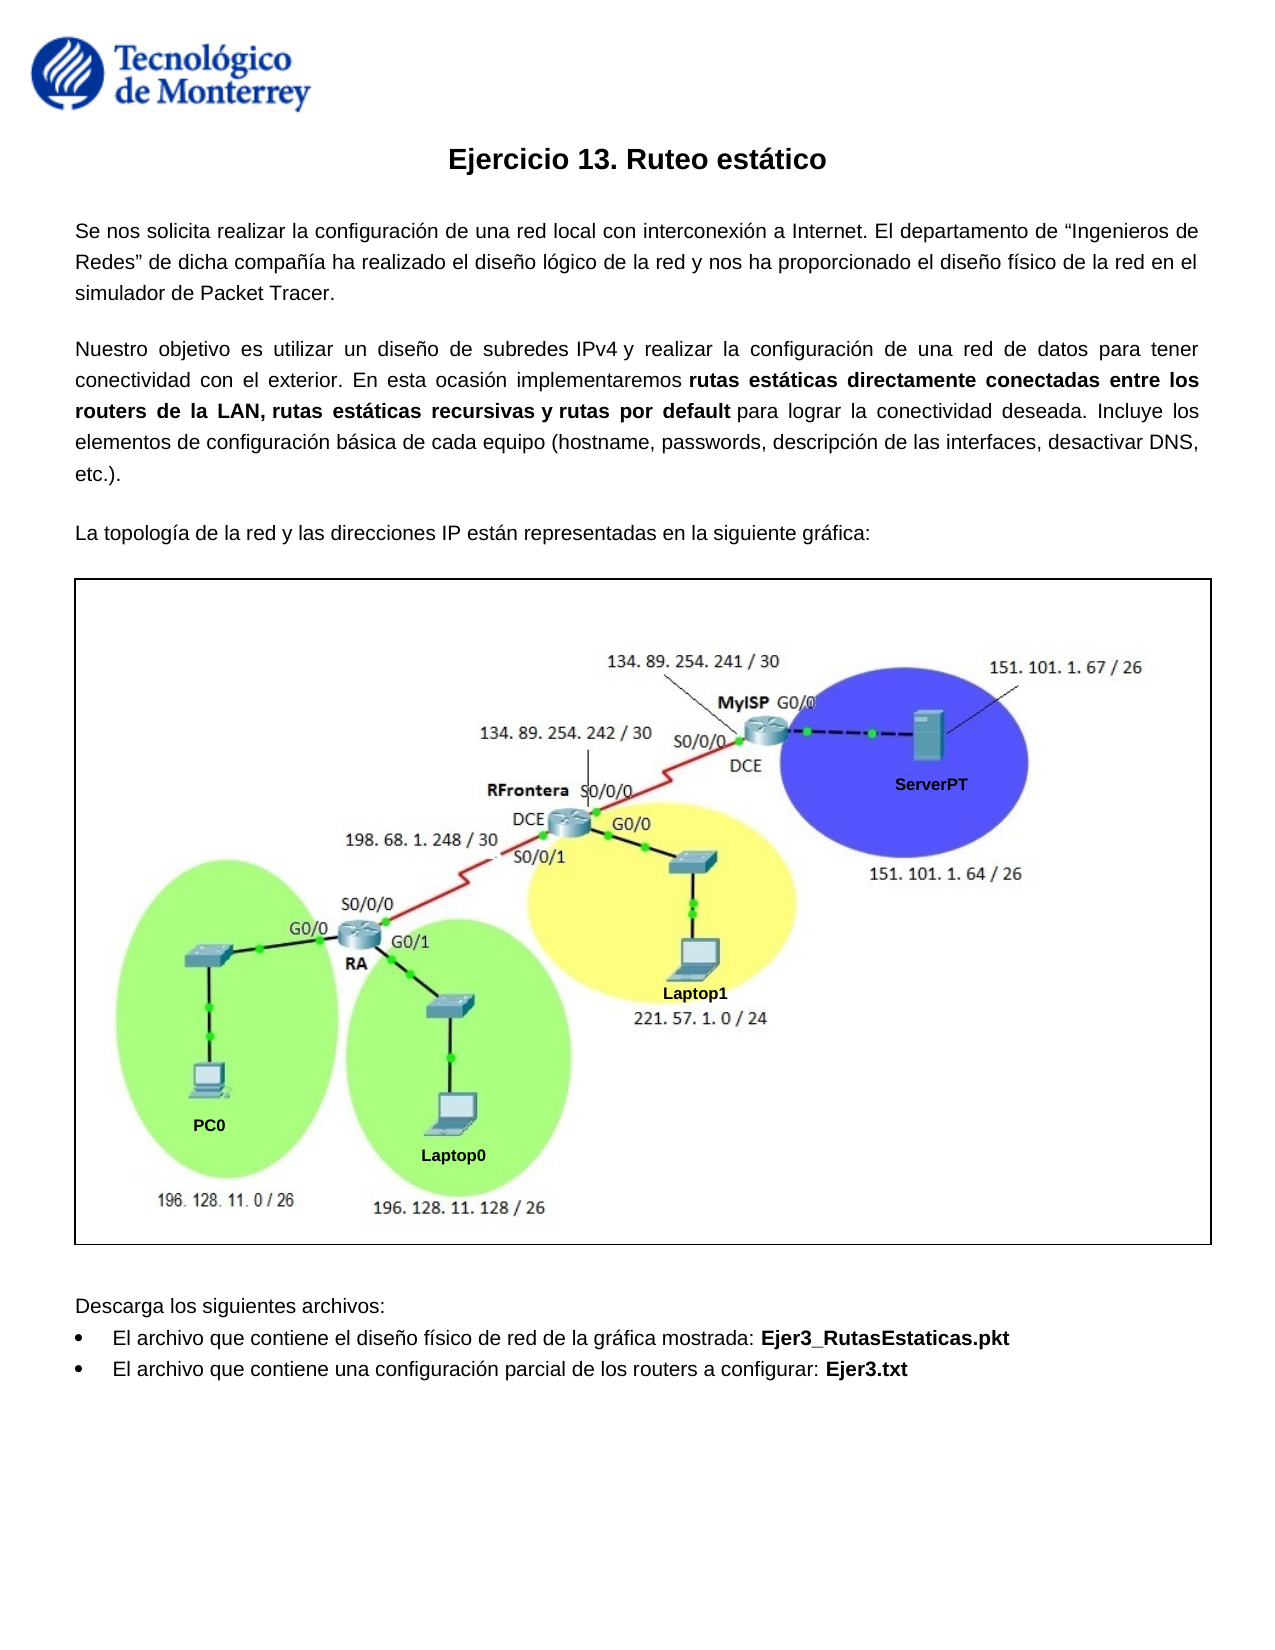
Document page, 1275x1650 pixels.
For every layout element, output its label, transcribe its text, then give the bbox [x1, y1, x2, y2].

picture [90, 586, 1187, 1238]
text Descarga los siguientes archivos: [75, 1289, 1200, 1320]
picture [0, 0, 347, 145]
list El archivo que contiene una configuración parcial de los routers a configurar: Ejer3.txt [75, 1351, 1200, 1383]
text Nuestro objetivo es utilizar un diseño de subredes IPv4 y realizar la configuración de una red de datos para tener conectividad con el exterior. En esta ocasión implementaremos rutas estáticas directamente conectadas entre los routers de la LAN, rutas estáticas recursivas y rutas por default para lograr la conectividad deseada. Incluye los elementos de configuración básica de cada equipo (hostname, passwords, descripción de las interfaces, desactivar DNS, etc.). [75, 331, 1200, 487]
subtitle Se nos solicita realizar la configuración de una red local con interconexión a Internet. El departamento de “Ingenieros de Redes” de dicha compañía ha realizado el diseño lógico de la red y nos ha proporcionado el diseño físico de la red en el simulador de Packet Tracer. [75, 213, 1200, 307]
subtitle La topología de la red y las direcciones IP están representadas en la siguiente gráfica: [75, 521, 1200, 544]
list El archivo que contiene el diseño físico de red de la gráfica mostrada: Ejer3_RutasEstaticas.pkt [75, 1320, 1200, 1351]
text Ejercicio 13. Ruteo estático [75, 142, 1200, 176]
